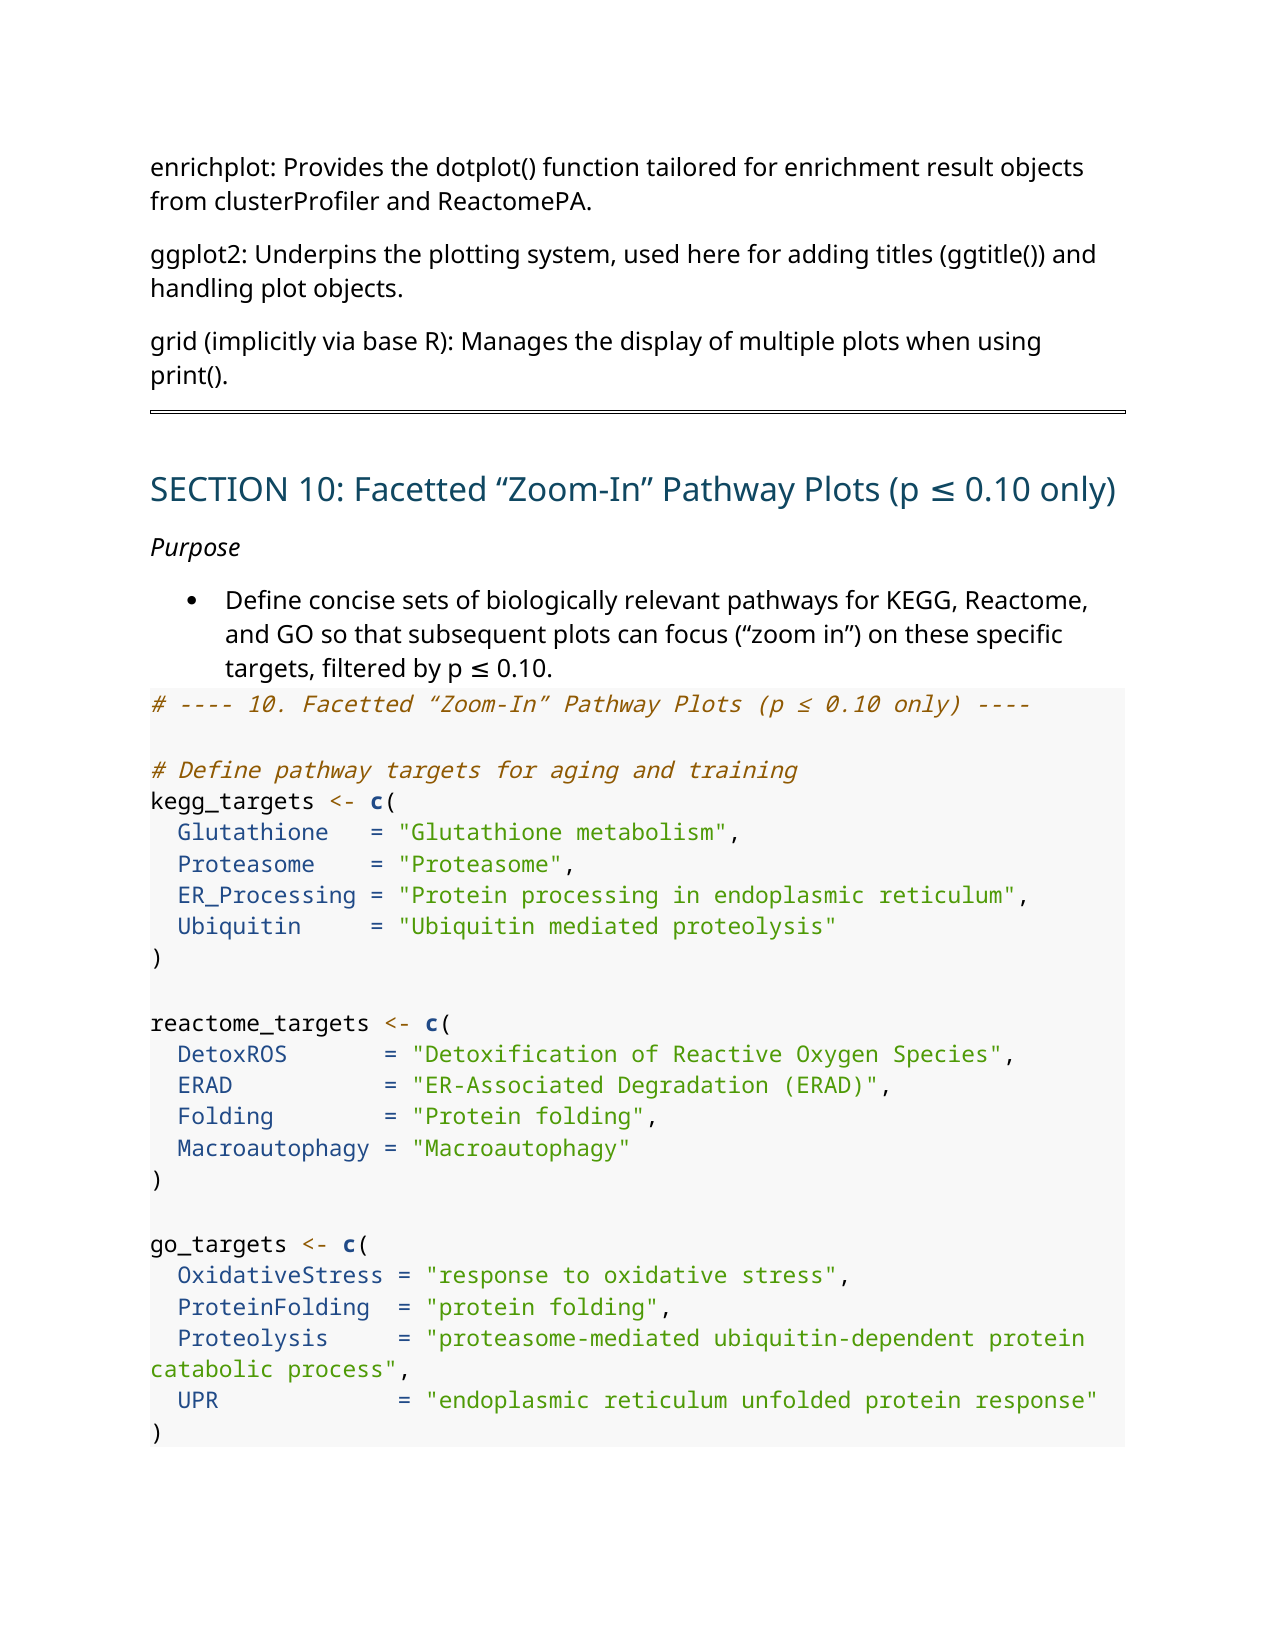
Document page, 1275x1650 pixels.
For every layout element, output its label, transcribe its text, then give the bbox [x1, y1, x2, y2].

text grid (implicitly via base R): Manages the display of multiple plots when using print(). [150, 324, 1125, 392]
text # ---- 10. Facetted “Zoom-In” Pathway Plots (p ≤ 0.10 only) ---- # Define pathway targets for aging and training kegg_targets <- c( Glutathione = "Glutathione metabolism", Proteasome = "Proteasome", ER_Processing = "Protein processing in endoplasmic reticulum", Ubiquitin = "Ubiquitin mediated proteolysis" ) reactome_targets <- c( DetoxROS = "Detoxification of Reactive Oxygen Species", ERAD = "ER-Associated Degradation (ERAD)", Folding = "Protein folding", Macroautophagy = "Macroautophagy" ) go_targets <- c( OxidativeStress = "response to oxidative stress", ProteinFolding = "protein folding", Proteolysis = "proteasome-mediated ubiquitin-dependent protein catabolic process", UPR = "endoplasmic reticulum unfolded protein response" ) [150, 688, 1125, 1447]
subtitle SECTION 10: Facetted “Zoom-In” Pathway Plots (p ≤ 0.10 only) [150, 466, 1125, 511]
text enrichplot: Provides the dotplot() function tailored for enrichment result objects from clusterProfiler and ReactomePA. [150, 150, 1125, 218]
text Purpose [150, 530, 1125, 564]
text ggplot2: Underpins the plotting system, used here for adding titles (ggtitle()) and handling plot objects. [150, 237, 1125, 305]
list Define concise sets of biologically relevant pathways for KEGG, Reactome, and GO so that subsequent plots can focus (“zoom in”) on these specific targets, filtered by p ≤ 0.10. [187, 582, 1125, 685]
